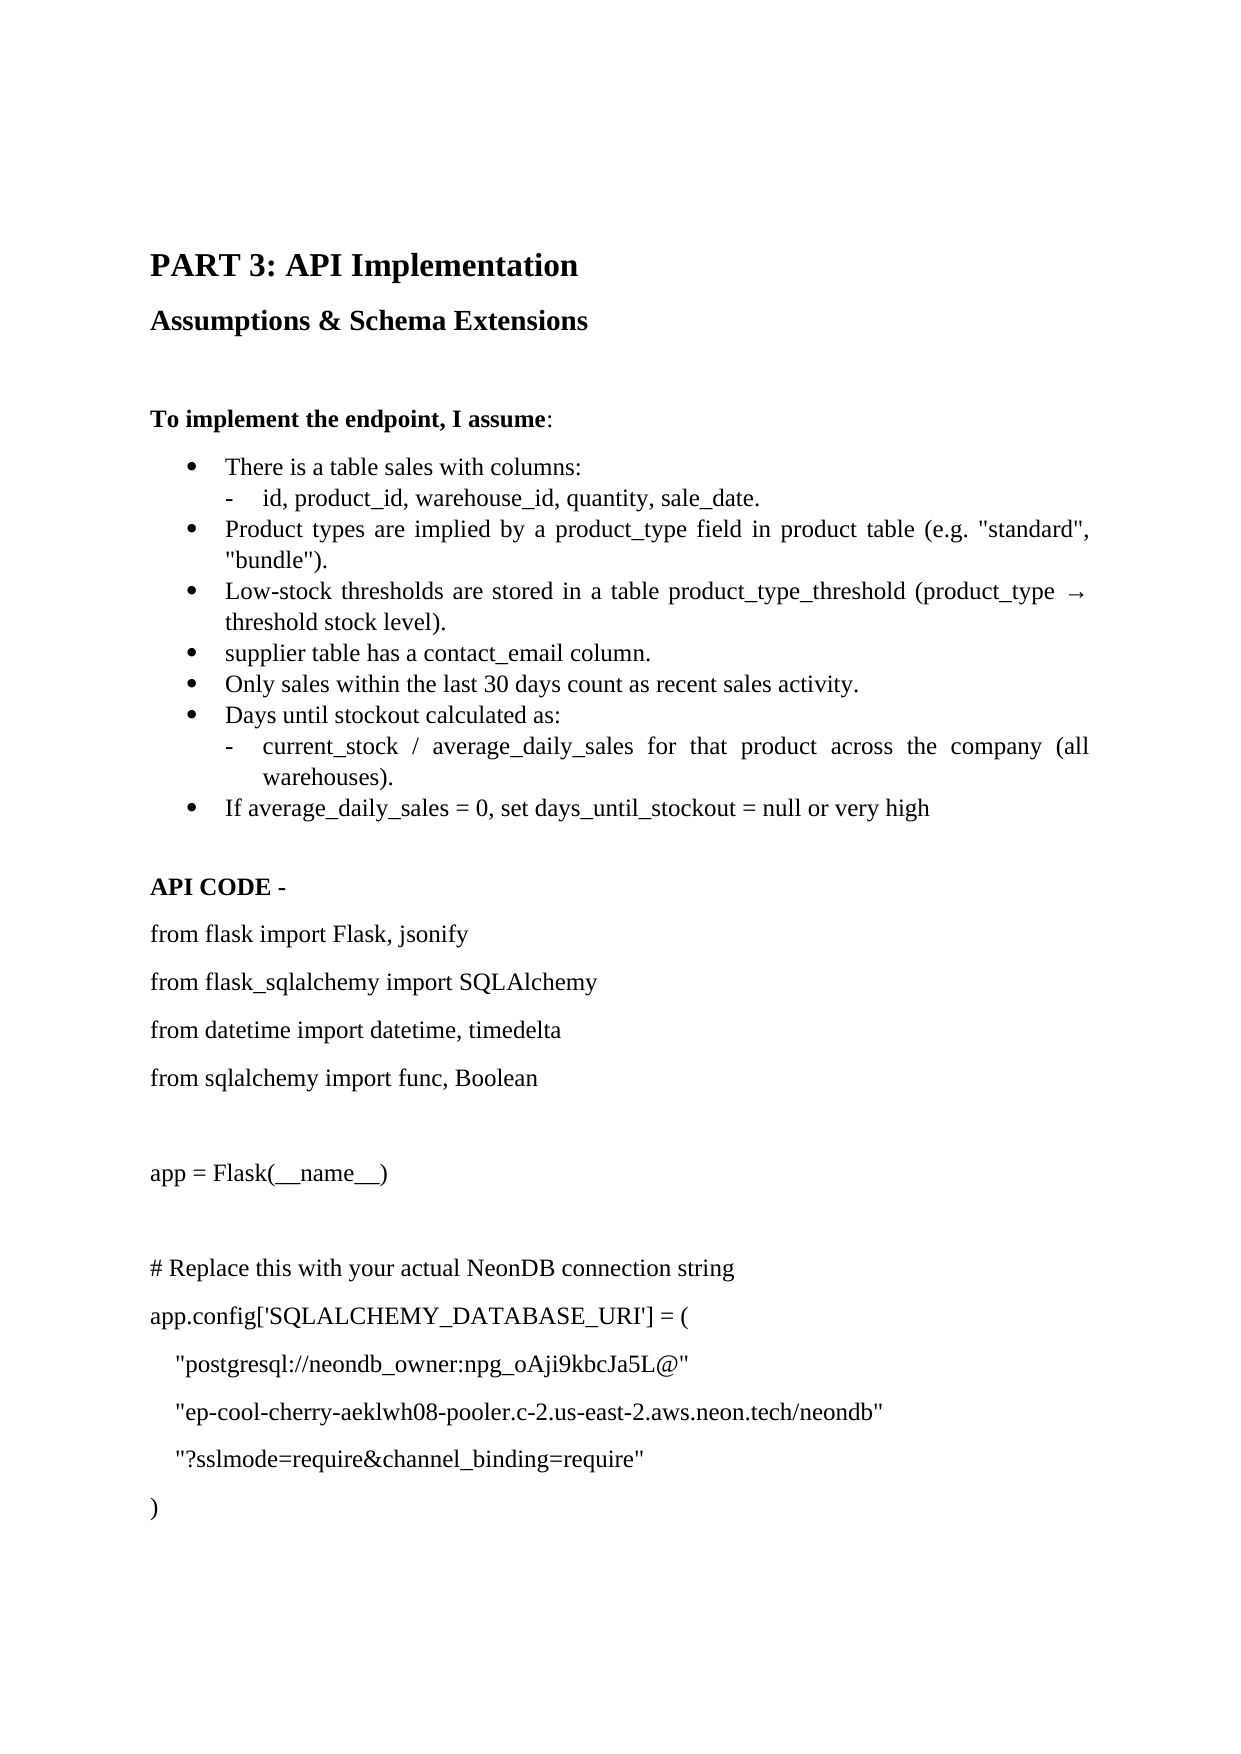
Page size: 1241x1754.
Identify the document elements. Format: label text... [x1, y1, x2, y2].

text from flask_sqlalchemy import SQLAlchemy [150, 967, 1090, 996]
text "postgresql://neondb_owner:npg_oAji9kbcJa5L@" [150, 1349, 1090, 1378]
text API CODE - [150, 872, 1090, 901]
text To implement the endpoint, I assume: [150, 404, 1090, 433]
text PART 3: API Implementation [150, 245, 1090, 284]
list There is a table sales with columns: [187, 452, 1090, 480]
text "ep-cool-cherry-aeklwh08-pooler.c-2.us-east-2.aws.neon.tech/neondb" [150, 1397, 1090, 1425]
list Only sales within the last 30 days count as recent sales activity. [187, 669, 1090, 698]
text app = Flask(__name__) [150, 1158, 1090, 1187]
list current_stock / average_daily_sales for that product across the company (all warehouses). [225, 731, 1090, 791]
text # Replace this with your actual NeonDB connection string [150, 1253, 1090, 1282]
text from sqlalchemy import func, Boolean [150, 1063, 1090, 1091]
text Assumptions & Schema Extensions [150, 303, 1090, 337]
list Days until stockout calculated as: [187, 700, 1090, 729]
list Product types are implied by a product_type field in product table (e.g. "standard", "bundle"). [187, 514, 1090, 573]
text ) [150, 1492, 1090, 1521]
text from flask import Flask, jsonify [150, 919, 1090, 948]
list If average_daily_sales = 0, set days_until_stockout = null or very high [187, 793, 1090, 822]
list Low-stock thresholds are stored in a table product_type_threshold (product_type → threshold stock level). [187, 576, 1090, 636]
text "?sslmode=require&channel_binding=require" [150, 1444, 1090, 1473]
text app.config['SQLALCHEMY_DATABASE_URI'] = ( [150, 1301, 1090, 1330]
list supplier table has a contact_email column. [187, 638, 1090, 667]
text from datetime import datetime, timedelta [150, 1015, 1090, 1044]
list id, product_id, warehouse_id, quantity, sale_date. [225, 483, 1090, 511]
